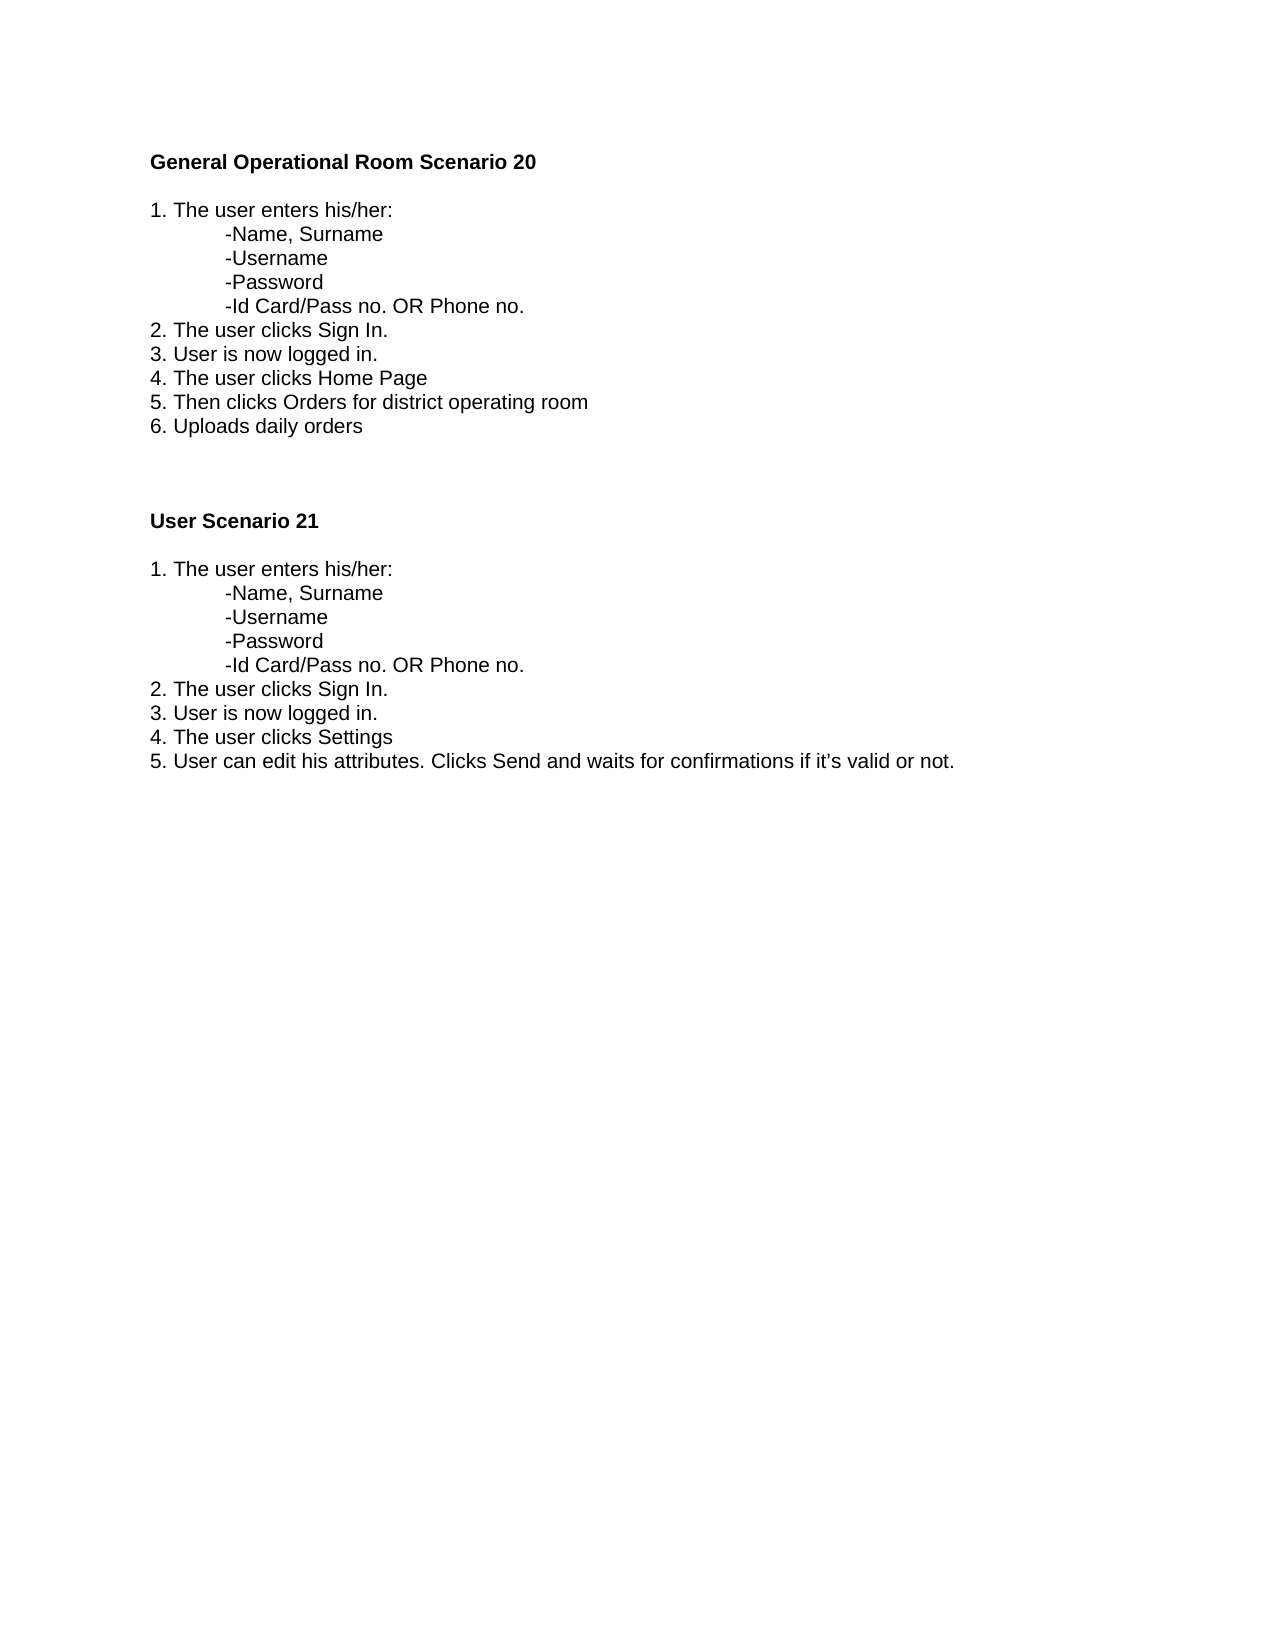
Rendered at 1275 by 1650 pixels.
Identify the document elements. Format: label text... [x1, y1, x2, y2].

text 6. Uploads daily orders [150, 413, 1125, 437]
text 1. The user enters his/her: [150, 198, 1125, 222]
text 2. The user clicks Sign In. [150, 677, 1125, 701]
text -Username [150, 246, 1125, 270]
text -Password [150, 270, 1125, 294]
text General Operational Room Scenario 20 [150, 150, 1125, 174]
text -Id Card/Pass no. OR Phone no. [150, 653, 1125, 677]
text -Username [150, 605, 1125, 629]
text 4. The user clicks Settings [150, 725, 1125, 749]
text -Password [150, 629, 1125, 653]
text 3. User is now logged in. [150, 342, 1125, 366]
text User Scenario 21 [150, 509, 1125, 533]
text 1. The user enters his/her: [150, 557, 1125, 581]
text -Id Card/Pass no. OR Phone no. [150, 294, 1125, 318]
text 2. The user clicks Sign In. [150, 318, 1125, 342]
text -Name, Surname [150, 222, 1125, 246]
text -Name, Surname [150, 581, 1125, 605]
text 3. User is now logged in. [150, 701, 1125, 725]
text 5. Then clicks Orders for district operating room [150, 389, 1125, 413]
text 4. The user clicks Home Page [150, 366, 1125, 389]
text 5. User can edit his attributes. Clicks Send and waits for confirmations if it’s valid or not. [150, 749, 1125, 773]
